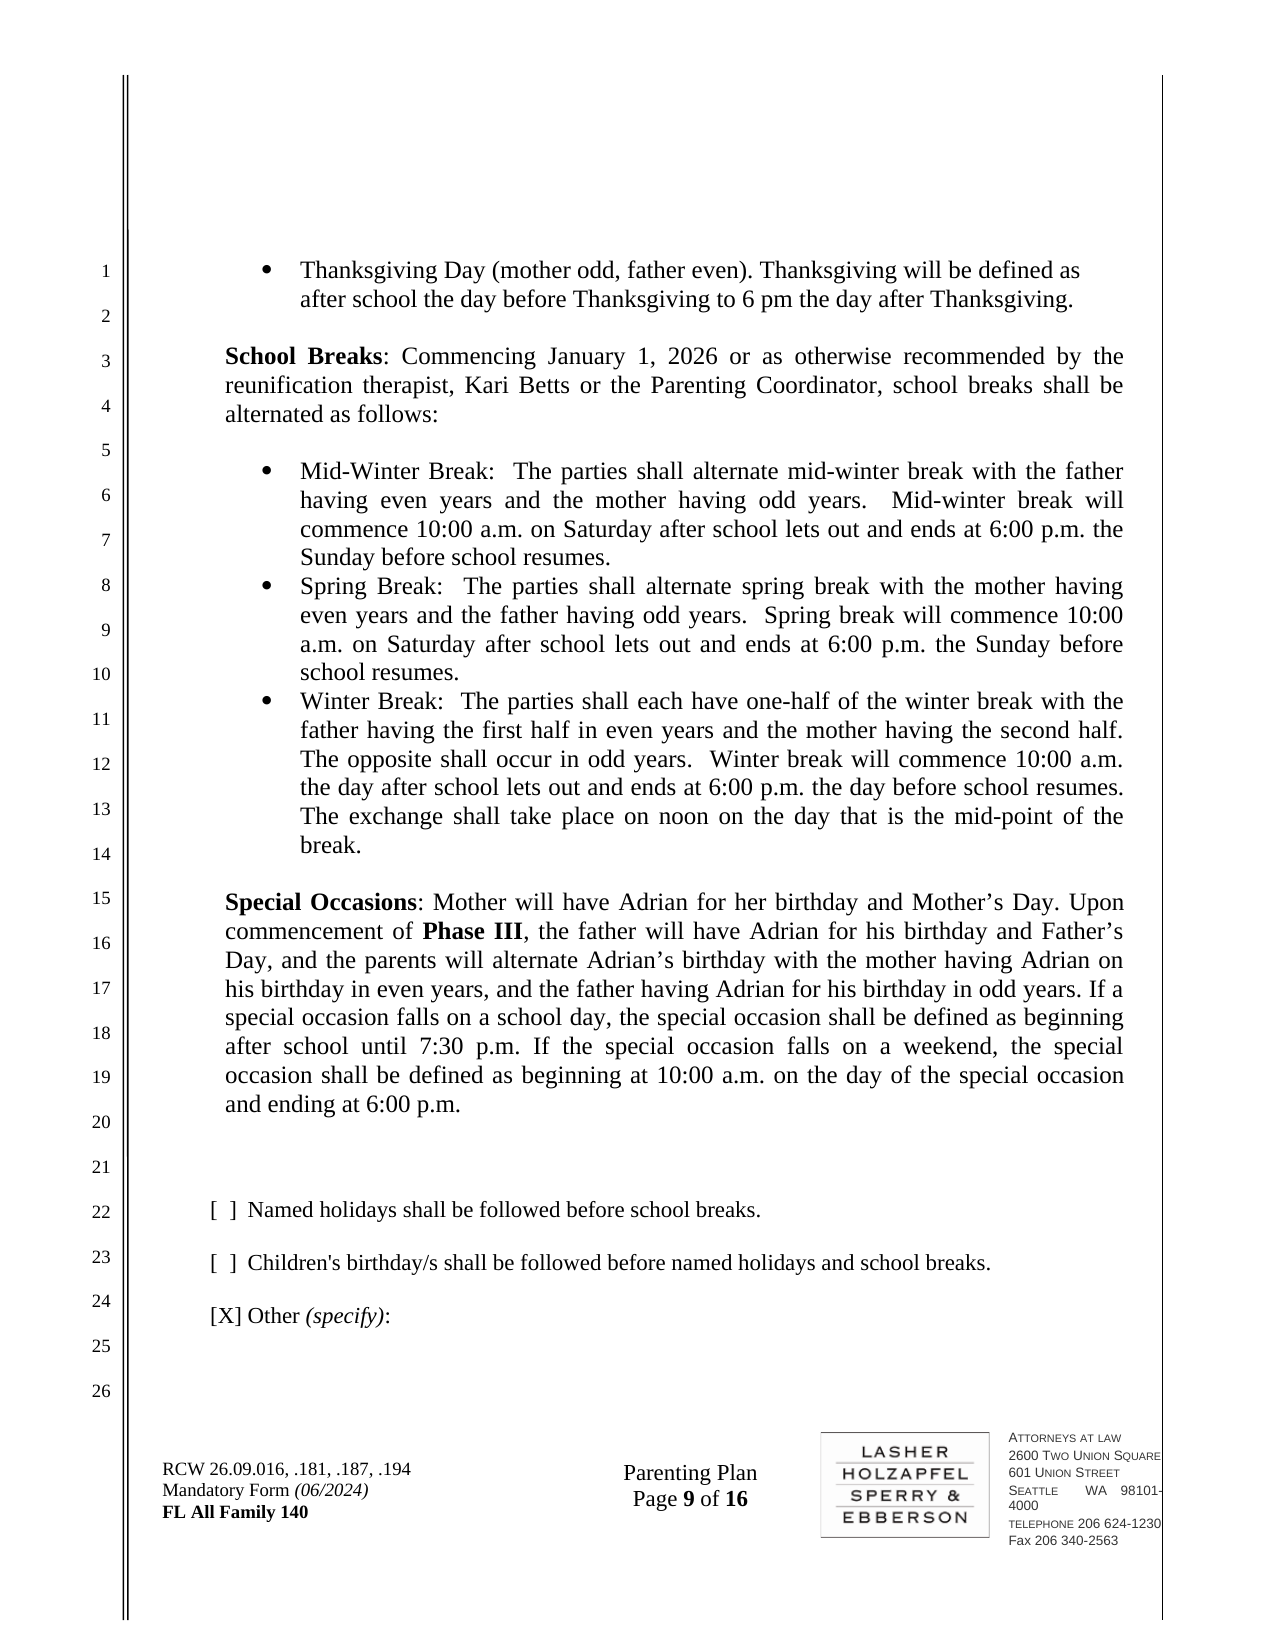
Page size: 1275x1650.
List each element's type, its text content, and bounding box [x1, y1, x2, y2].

text School Breaks: Commencing January 1, 2026 or as otherwise recommended by the reunification therapist, Kari Betts or the Parenting Coordinator, school breaks shall be alternated as follows: [150, 341, 1125, 427]
text Special Occasions: Mother will have Adrian for her birthday and Mother’s Day. Upon commencement of Phase III, the father will have Adrian for his birthday and Father’s Day, and the parents will alternate Adrian’s birthday with the mother having Adrian on his birthday in even years, and the father having Adrian for his birthday in odd years. If a special occasion falls on a school day, the special occasion shall be defined as beginning after school until 7:30 p.m. If the special occasion falls on a weekend, the special occasion shall be defined as beginning at 10:00 a.m. on the day of the special occasion and ending at 6:00 p.m. [225, 887, 1125, 1117]
list Mid-Winter Break: The parties shall alternate mid-winter break with the father having even years and the mother having odd years. Mid-winter break will commence 10:00 a.m. on Saturday after school lets out and ends at 6:00 p.m. the Sunday before school resumes. [262, 456, 1125, 571]
text [ ] Named holidays shall be followed before school breaks. [210, 1197, 1125, 1223]
picture [820, 1432, 990, 1538]
text [ ] Children's birthday/s shall be followed before named holidays and school breaks. [210, 1249, 1125, 1276]
text [X] Other (specify): [210, 1302, 1125, 1328]
list Winter Break: The parties shall each have one-half of the winter break with the father having the first half in even years and the mother having the second half. The opposite shall occur in odd years. Winter break will commence 10:00 a.m. the day after school lets out and ends at 6:00 p.m. the day before school resumes. The exchange shall take place on noon on the day that is the mid-point of the break. [262, 686, 1125, 859]
list Thanksgiving Day (mother odd, father even). Thanksgiving will be defined as after school the day before Thanksgiving to 6 pm the day after Thanksgiving. [262, 255, 1125, 312]
list Spring Break: The parties shall alternate spring break with the mother having even years and the father having odd years. Spring break will commence 10:00 a.m. on Saturday after school lets out and ends at 6:00 p.m. the Sunday before school resumes. [262, 571, 1125, 686]
